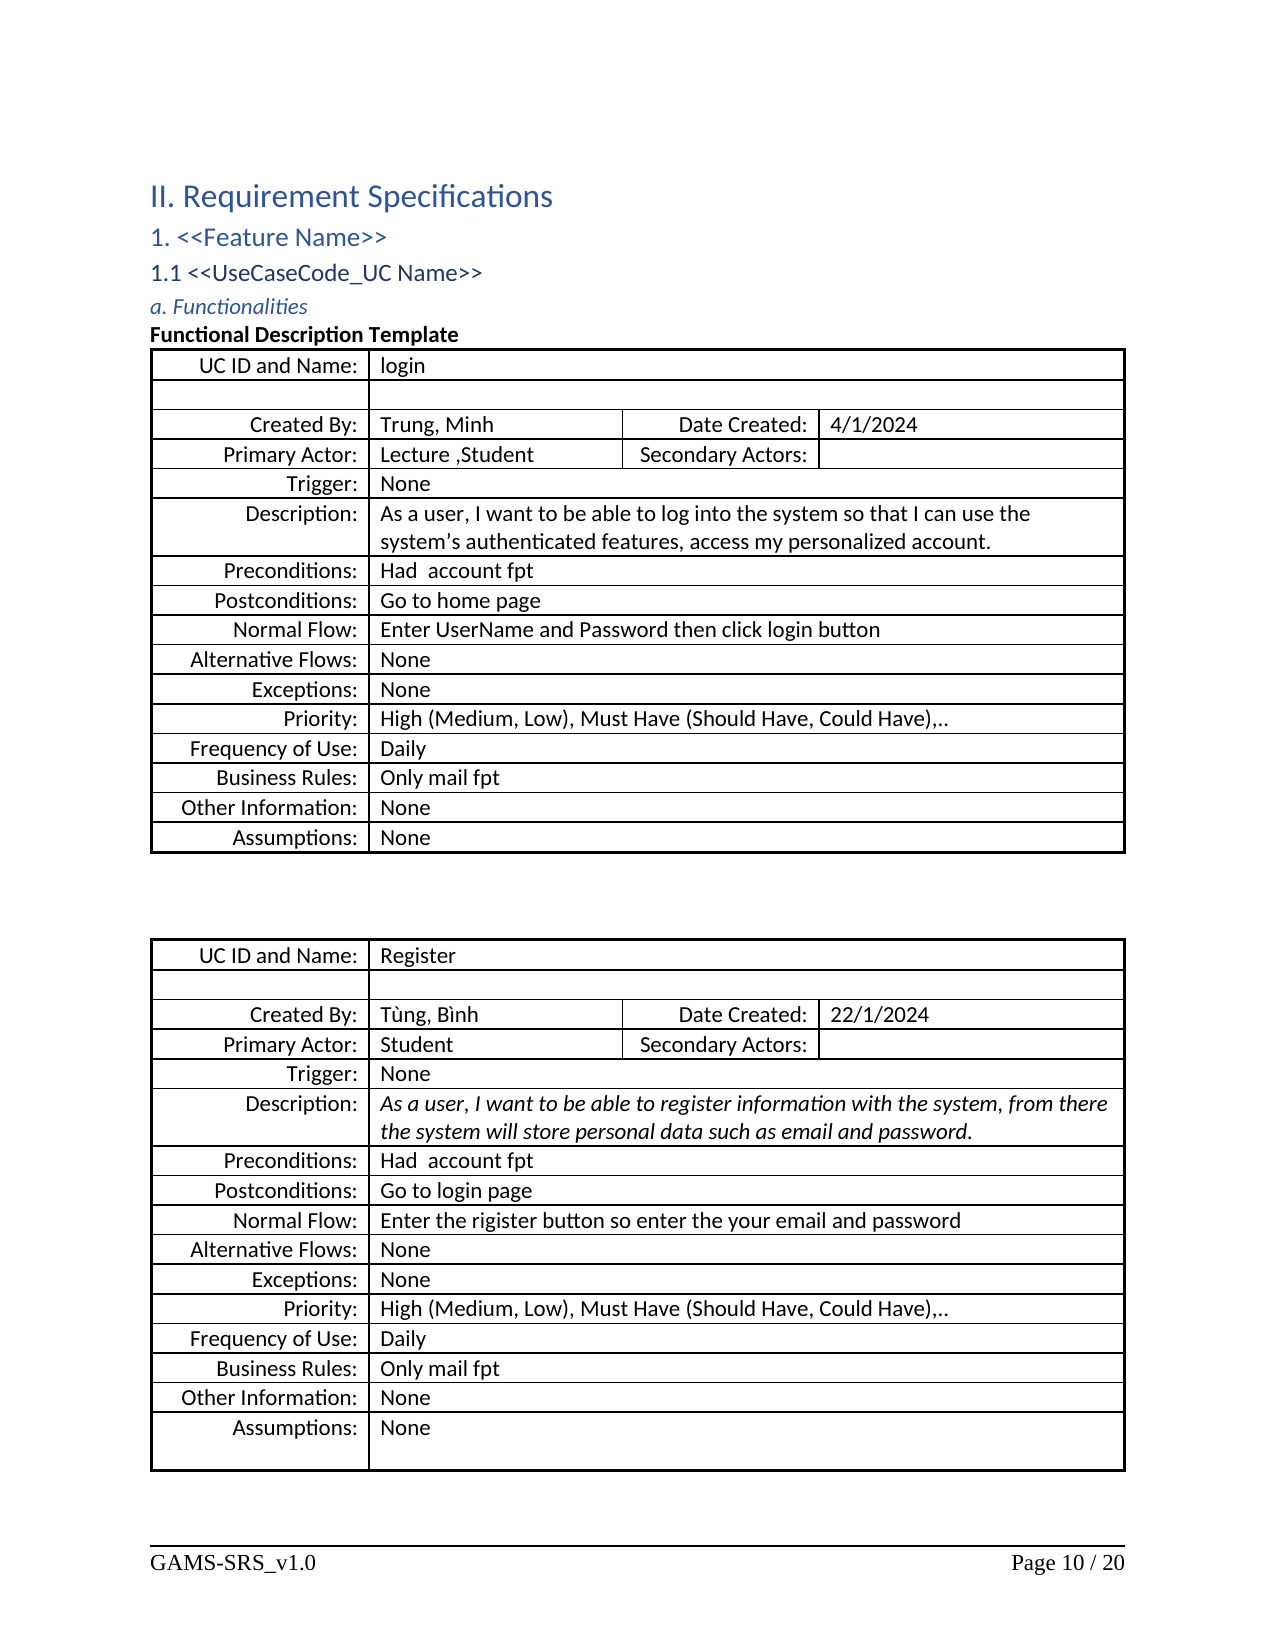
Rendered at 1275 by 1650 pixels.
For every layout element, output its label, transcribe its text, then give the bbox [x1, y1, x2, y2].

table_cell Description: [153, 499, 368, 555]
table_cell Trigger: [153, 1060, 368, 1087]
table_cell Normal Flow: [153, 616, 368, 644]
subtitle 1. <<Feature Name>> [150, 220, 1125, 253]
table_cell Enter the rigister button so enter the your email and password [370, 1206, 1123, 1234]
table_cell Tùng, Bình [370, 1000, 622, 1028]
table_header Register [370, 941, 1123, 969]
table_cell Student [370, 1030, 622, 1058]
table_cell Daily [370, 1324, 1123, 1352]
table_cell Date Created: [623, 410, 818, 438]
subtitle 1.1 <<UseCaseCode_UC Name>> [150, 257, 1125, 288]
table_cell Go to home page [370, 586, 1123, 614]
table_cell Alternative Flows: [153, 1235, 368, 1263]
table_cell Secondary Actors: [623, 440, 818, 468]
table_cell Created By: [153, 1000, 368, 1028]
table_cell Exceptions: [153, 675, 368, 703]
table_cell Other Information: [153, 793, 368, 821]
table_cell Exceptions: [153, 1265, 368, 1293]
table_cell None [370, 675, 1123, 703]
table_cell Business Rules: [153, 764, 368, 792]
table_cell Normal Flow: [153, 1206, 368, 1234]
table_cell Priority: [153, 705, 368, 732]
table_cell None [370, 645, 1123, 673]
table_cell None [370, 1060, 1123, 1087]
table_cell Postconditions: [153, 586, 368, 614]
table_header login [370, 351, 1123, 379]
table_cell High (Medium, Low), Must Have (Should Have, Could Have),.. [370, 1295, 1123, 1322]
table_cell [370, 381, 1123, 408]
table_cell None [370, 1265, 1123, 1293]
table_cell Assumptions: [153, 1413, 368, 1469]
table_cell Business Rules: [153, 1354, 368, 1382]
table_cell None [370, 823, 1123, 851]
table_cell Primary Actor: [153, 1030, 368, 1058]
table_cell Only mail fpt [370, 1354, 1123, 1382]
subtitle II. Requirement Specifications [150, 175, 1125, 216]
table_cell Alternative Flows: [153, 645, 368, 673]
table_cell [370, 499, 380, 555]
table_cell Assumptions: [153, 823, 368, 851]
table_cell Lecture ,Student [370, 440, 622, 468]
table_cell [820, 440, 1123, 468]
table_cell [370, 971, 1123, 999]
table_cell Other Information: [153, 1383, 368, 1411]
table_cell Preconditions: [153, 557, 368, 584]
table_cell None [370, 1383, 1123, 1411]
subtitle a. Functionalities [150, 292, 1125, 320]
table_cell Frequency of Use: [153, 1324, 368, 1352]
table_cell Daily [370, 734, 1123, 762]
table_cell 4/1/2024 [820, 410, 1123, 438]
table_cell Preconditions: [153, 1147, 368, 1174]
table_cell Date Created: [623, 1000, 818, 1028]
table_cell None [370, 1413, 1123, 1469]
table_cell [153, 381, 368, 408]
table_cell Had account fpt [370, 557, 1123, 584]
table_cell As a user, I want to be able to register information with the system, from there the system will store personal data such as email and password. [370, 1089, 1123, 1145]
table_header UC ID and Name: [153, 941, 368, 969]
table_cell Created By: [153, 410, 368, 438]
text Functional Description Template [150, 320, 1125, 348]
table_cell None [370, 793, 1123, 821]
table_cell Postconditions: [153, 1176, 368, 1204]
table_header UC ID and Name: [153, 351, 368, 379]
table_cell 22/1/2024 [820, 1000, 1123, 1028]
table_cell Secondary Actors: [623, 1030, 818, 1058]
table_cell Priority: [153, 1295, 368, 1322]
table_cell High (Medium, Low), Must Have (Should Have, Could Have),.. [370, 705, 1123, 732]
table_cell Trung, Minh [370, 410, 622, 438]
table_cell None [370, 469, 1123, 497]
table_cell Description: [153, 1089, 368, 1145]
table_cell None [370, 1235, 1123, 1263]
table_cell Primary Actor: [153, 440, 368, 468]
table_cell Go to login page [370, 1176, 1123, 1204]
table_cell Enter UserName and Password then click login button [370, 616, 1123, 644]
table_cell Trigger: [153, 469, 368, 497]
table_cell Only mail fpt [370, 764, 1123, 792]
table_cell Frequency of Use: [153, 734, 368, 762]
table_cell [820, 1030, 1123, 1058]
table_cell [153, 971, 368, 999]
table_cell Had account fpt [370, 1147, 1123, 1174]
